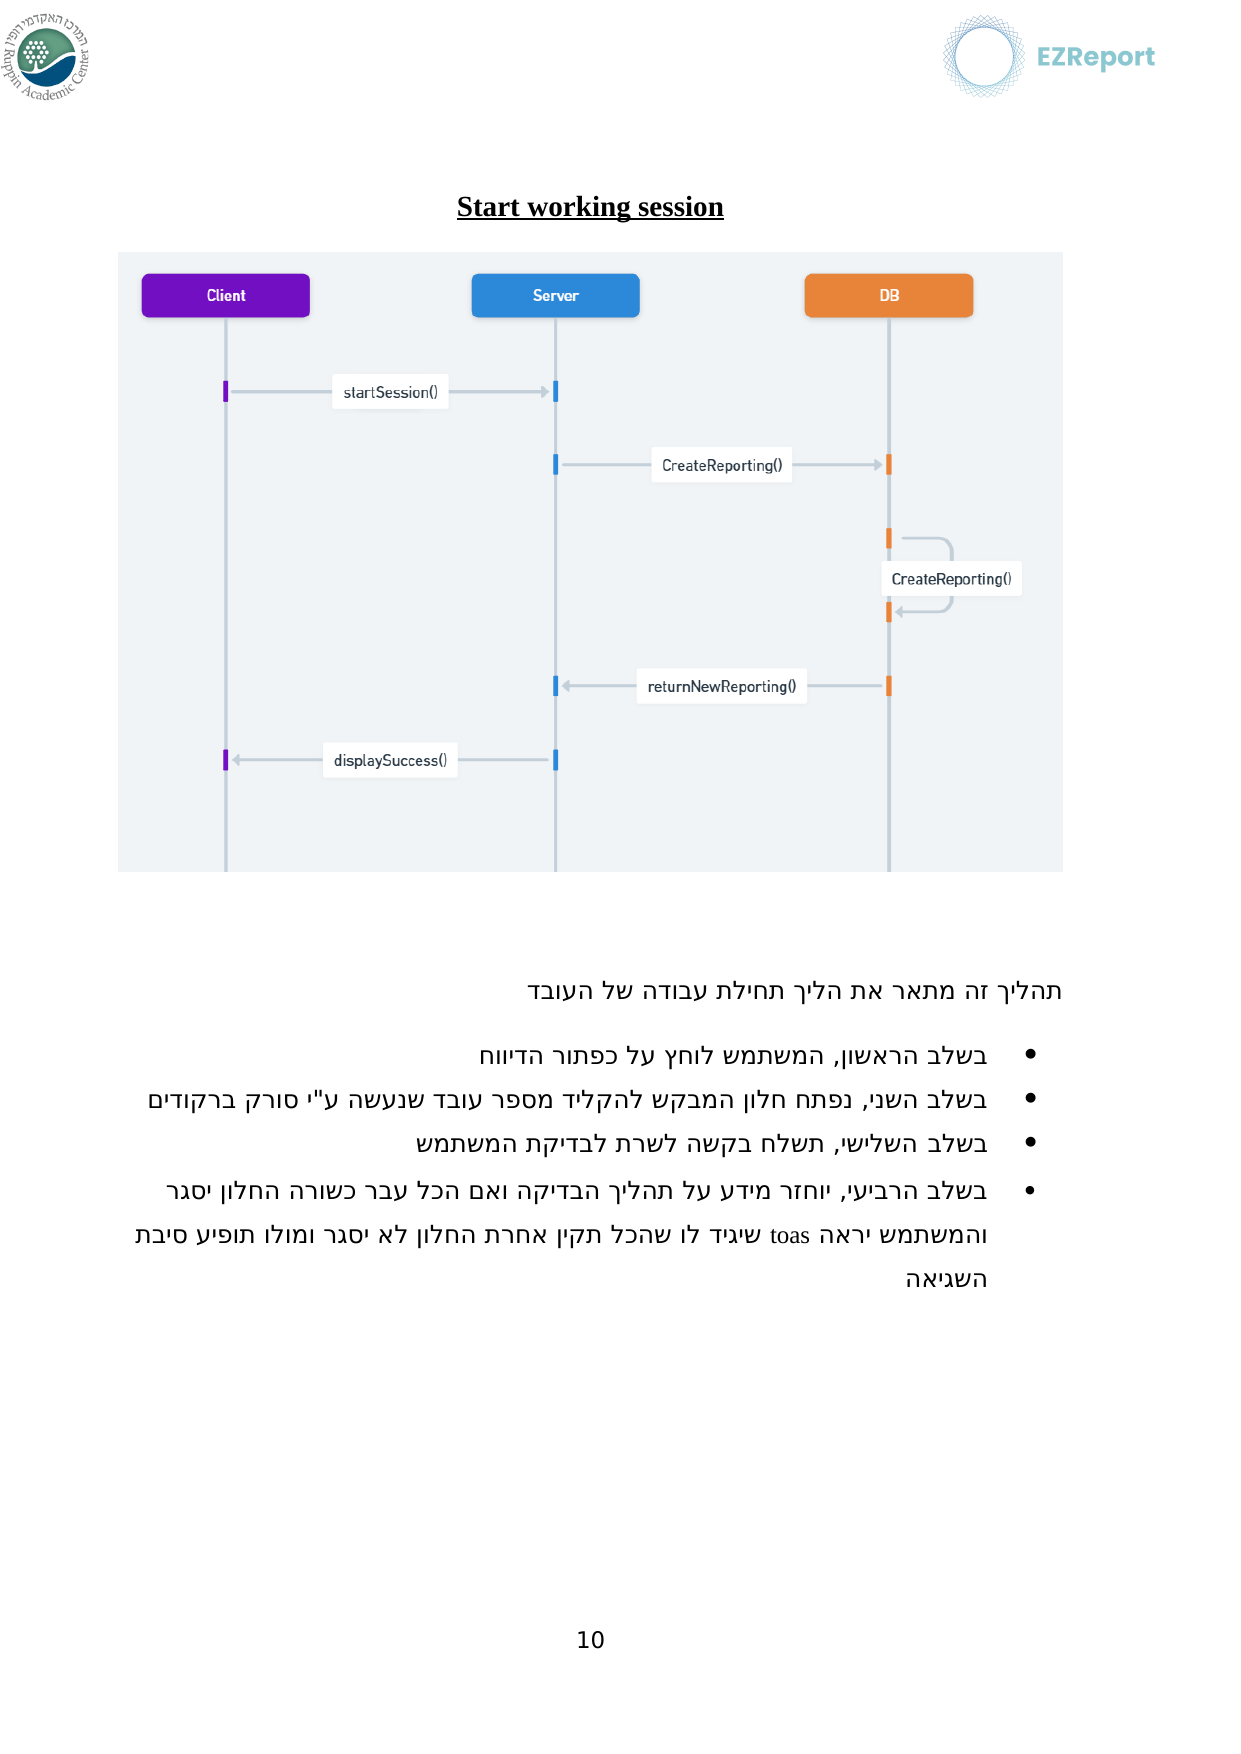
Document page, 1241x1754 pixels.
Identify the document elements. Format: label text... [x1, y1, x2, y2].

text Start working session [118, 189, 1063, 223]
text תהליך זה מתאר את הליך תחילת עבודה של העובד [118, 976, 1063, 1005]
picture [943, 15, 1163, 98]
picture [0, 13, 89, 101]
picture [118, 252, 1063, 872]
list בשלב השלישי, תשלח בקשה לשרת לבדיקת המשתמש [118, 1129, 1026, 1159]
list בשלב הראשון, המשתמש לוחץ על כפתור הדיווח [118, 1041, 1026, 1070]
list בשלב הרביעי, יוחזר מידע על תהליך הבדיקה ואם הכל עבר כשורה החלון יסגר והמשתמש יראה toas שיגיד לו שהכל תקין אחרת החלון לא יסגר ומולו תופיע סיבת השגיאה [118, 1176, 1026, 1293]
list בשלב השני, נפתח חלון המבקש להקליד מספר עובד שנעשה ע"י סורק ברקודים [118, 1085, 1026, 1115]
